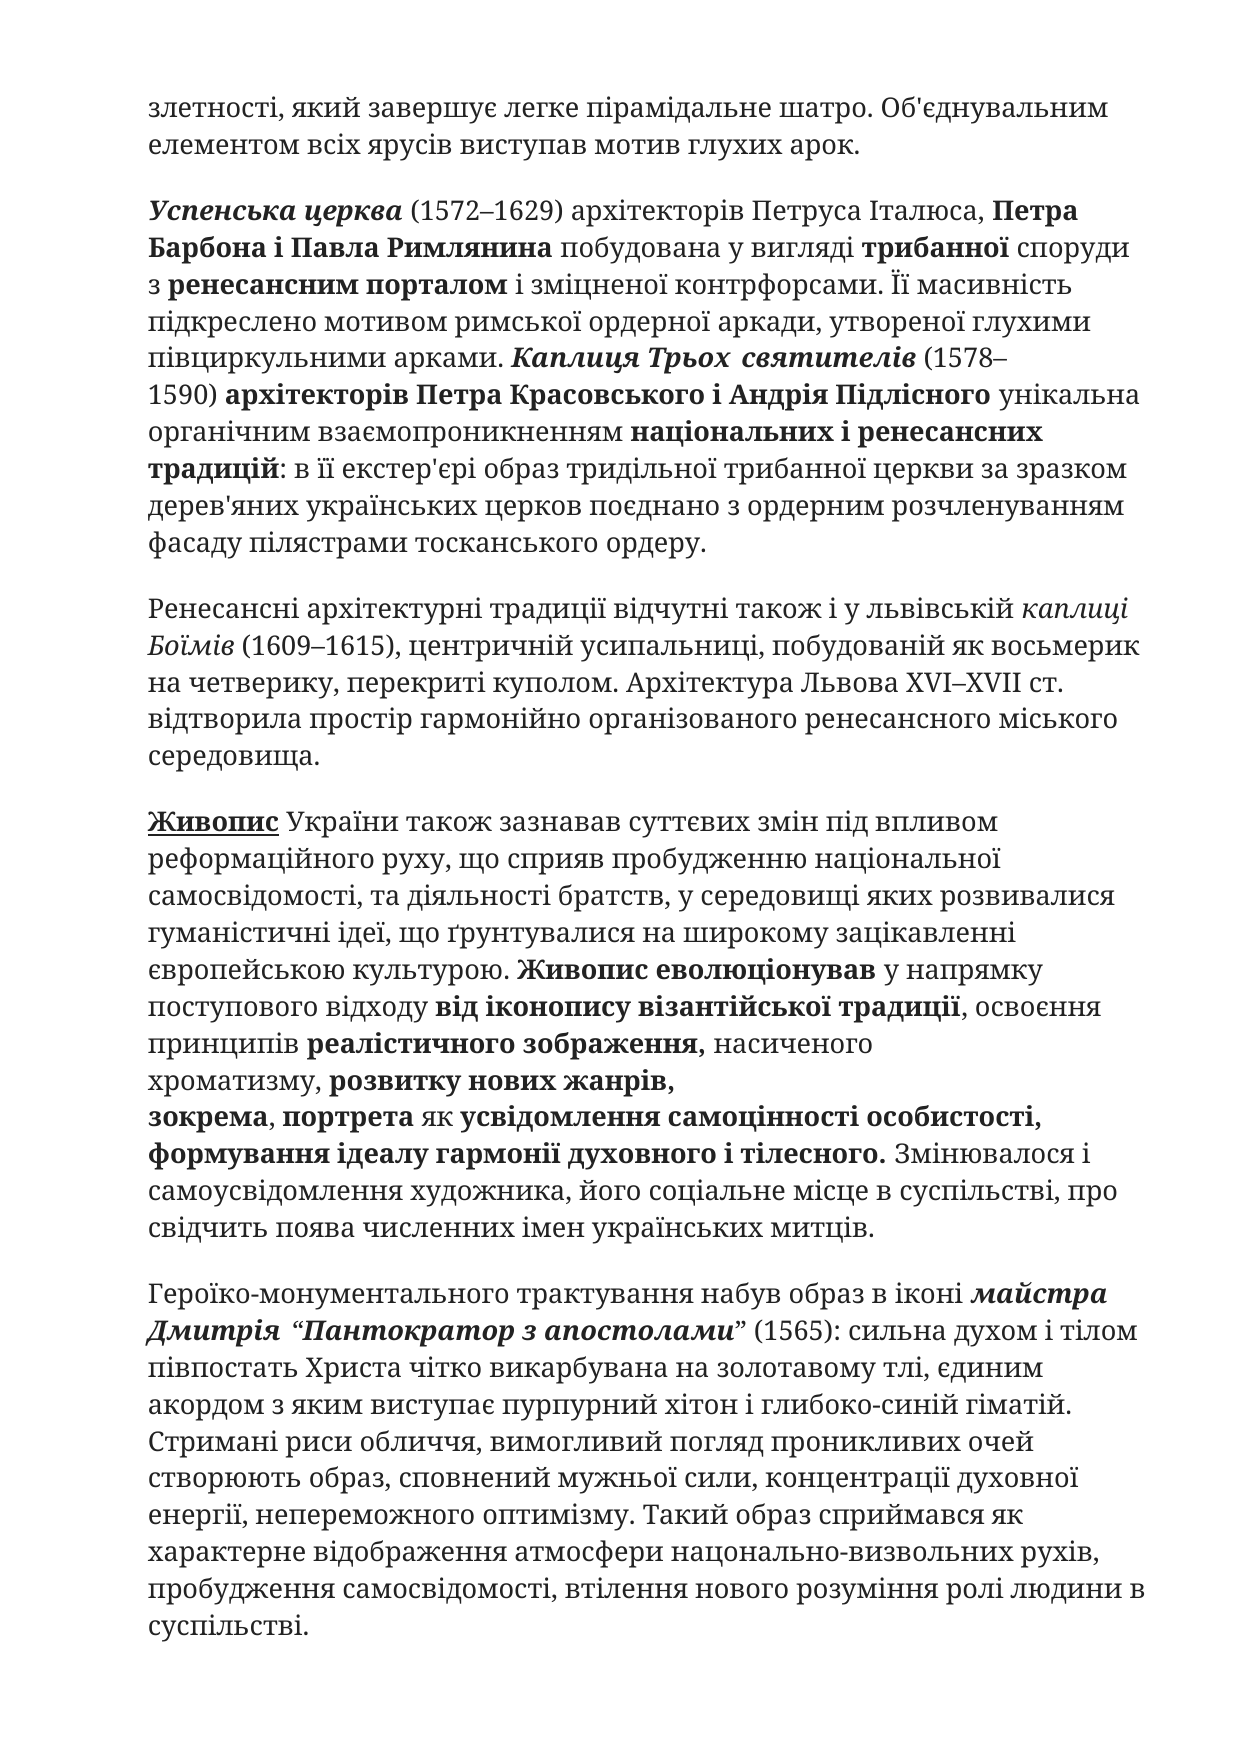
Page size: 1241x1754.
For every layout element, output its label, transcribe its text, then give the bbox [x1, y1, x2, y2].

text Успенська церква (1572–1629) архітекторів Петруса Італюса, Петра Барбона і Павла Римлянина побудована у вигляді трибанної споруди з ренесансним порталом і зміцненої контрфорсами. Її масивність підкреслено мотивом римської ордерної аркади, утвореної глухими півциркульними арками. Каплиця Трьох святителів (1578–1590) архітекторів Петра Красовського і Андрія Підлісного унікальна органічним взаємопроникненням національних і ренесансних традицій: в її екстер'єрі образ тридільної трибанної церкви за зразком дерев'яних українських церков поєднано з ордерним розчленуванням фасаду пілястрами тосканського ордеру. [148, 191, 1152, 560]
text Живопис України також зазнавав суттєвих змін під впливом реформаційного руху, що сприяв пробудженню національної самосвідомості, та діяльності братств, у середовищі яких розвивалися гуманістичні ідеї, що ґрунтувалися на широкому зацікавленні європейською культурою. Живопис еволюціонував у напрямку поступового відходу від іконопису візантійської традиції, освоєння принципів реалістичного зображення, насиченого хроматизму, розвитку нових жанрів, зокрема, портрета як усвідомлення самоцінності особистості, формування ідеалу гармонії духовного і тілесного. Змінювалося і самоусвідомлення художника, його соціальне місце в суспільстві, про свідчить поява численних імен українських митців. [148, 803, 1152, 1245]
text Ренесансні архітектурні традиції відчутні також і у львівській каплиці Боїмів (1609–1615), центричній усипальниці, побудованій як восьмерик на четверику, перекриті куполом. Архітектура Львова XVI–XVII ст. відтворила простір гармонійно організованого ренесансного міського середовища. [320, 589, 1152, 774]
text Героїко-монументального трактування набув образ в іконі майстра Дмитрія “Пантократор з апостолами” (1565): сильна духом і тілом півпостать Христа чітко викарбувана на золотавому тлі, єдиним акордом з яким виступає пурпурний хітон і глибоко-синій гіматій. Стримані риси обличчя, вимогливий погляд проникливих очей створюють образ, сповнений мужньої сили, концентрації духовної енергії, непереможного оптимізму. Такий образ сприймався як характерне відображення атмосфери нацонально-визвольних рухів, пробудження самосвідомості, втілення нового розуміння ролі людини в суспільстві. [148, 1274, 1152, 1643]
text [148, 88, 1152, 162]
